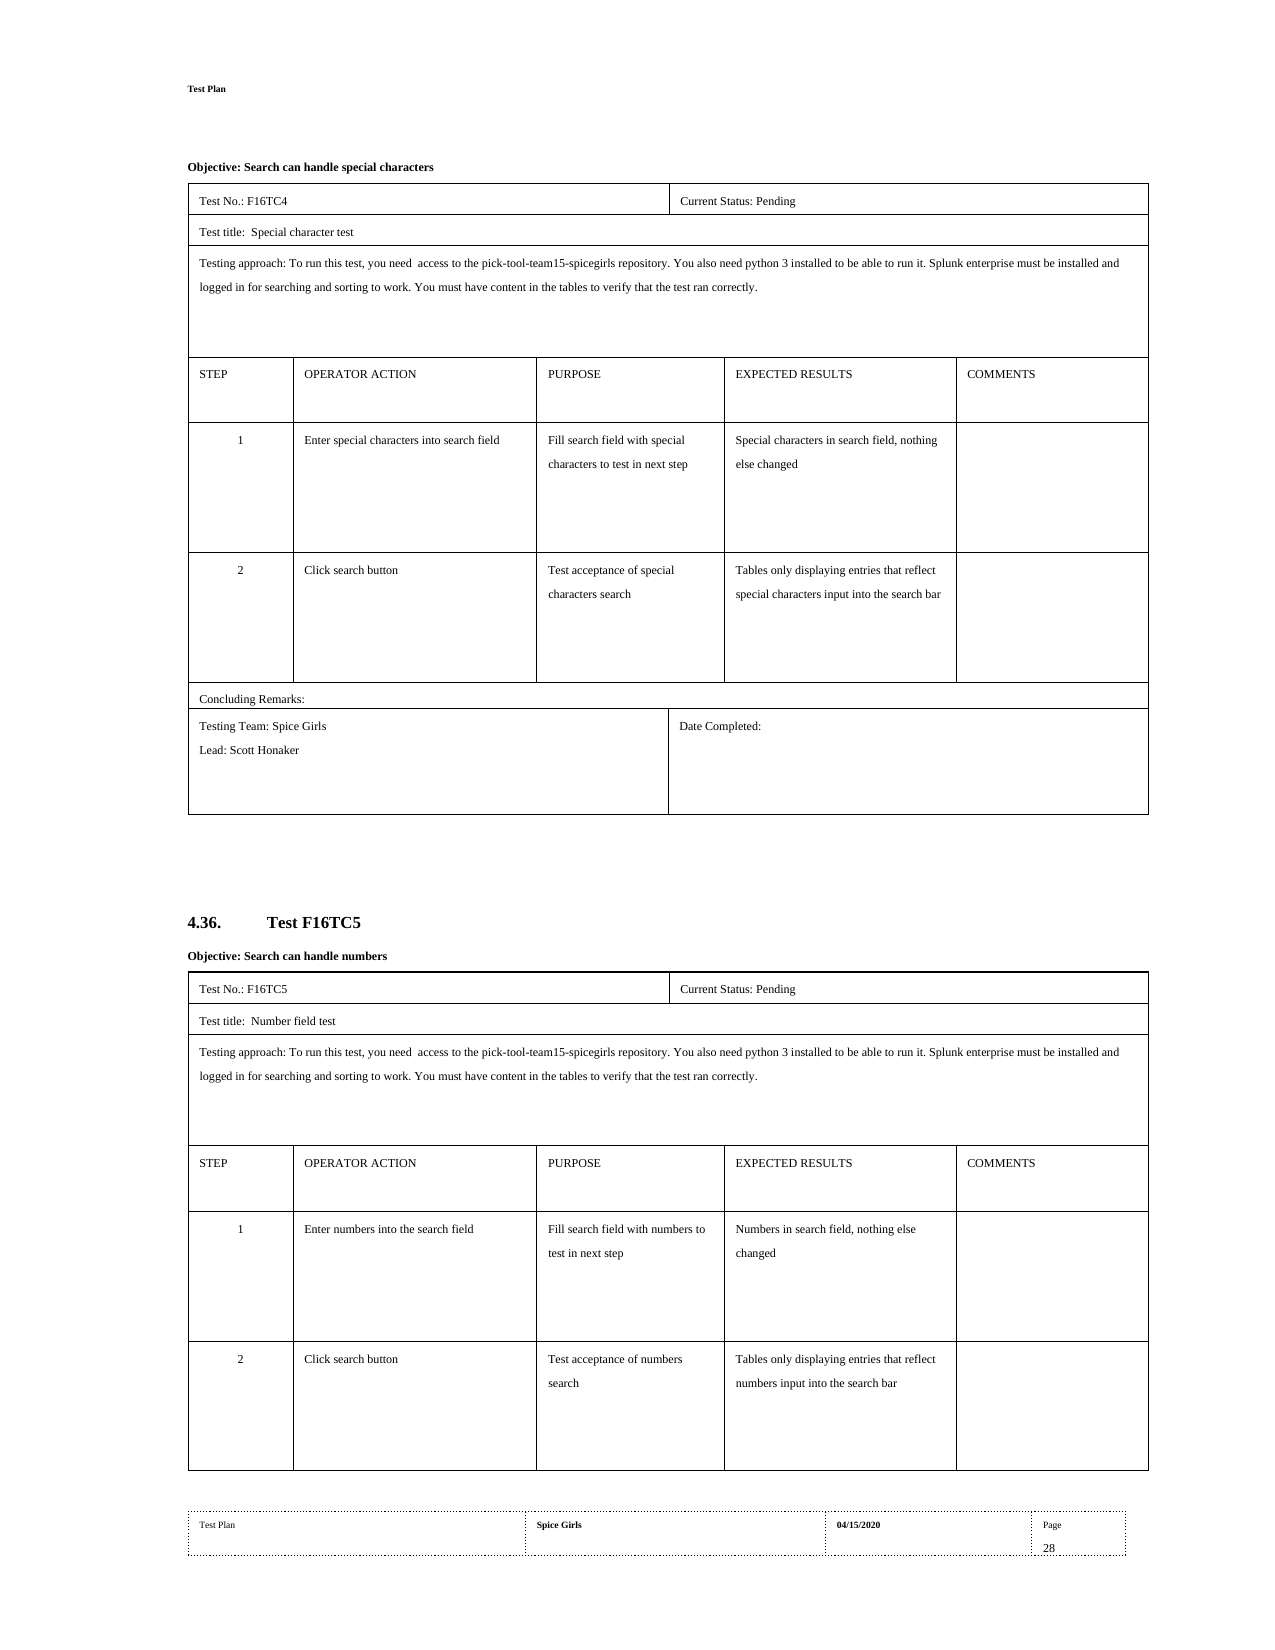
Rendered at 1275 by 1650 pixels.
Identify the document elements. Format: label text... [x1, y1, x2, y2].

table_cell Tables only displaying entries that reflect special characters input into the search bar [725, 553, 956, 682]
table_cell Testing Team: Spice Girls Lead: Scott Honaker [189, 709, 668, 814]
table_cell Test title: Special character test [189, 215, 1148, 245]
table_cell COMMENTS [957, 358, 1148, 422]
table_header Current Status: Pending [670, 184, 1148, 214]
table_cell Testing approach: To run this test, you need access to the pick-tool-team15-spicegirls repository. You also need python 3 installed to be able to run it. Splunk enterprise must be installed and logged in for searching and sorting to work. You must have content in the tables to verify that the test ran correctly. [189, 1035, 1148, 1145]
table_cell Special characters in search field, nothing else changed [725, 423, 956, 552]
table_cell Numbers in search field, nothing else changed [725, 1212, 956, 1341]
table_header Test No.: F16TC5 [189, 973, 669, 1003]
table_cell Test title: Number field test [189, 1004, 1148, 1034]
table_cell Date Completed: [669, 709, 1148, 814]
table_cell 1 [189, 423, 293, 552]
table_cell OPERATOR ACTION [294, 1146, 536, 1211]
table_cell Fill search field with numbers to test in next step [537, 1212, 724, 1341]
table_cell Click search button [294, 1342, 536, 1470]
table_cell Enter special characters into search field [294, 423, 536, 552]
table_cell COMMENTS [957, 1146, 1148, 1211]
subtitle Test F16TC5 [187, 899, 1125, 932]
table_cell [957, 1342, 1148, 1470]
table_cell [957, 423, 1148, 552]
table_cell Test acceptance of special characters search [537, 553, 724, 682]
table_cell Fill search field with special characters to test in next step [537, 423, 724, 552]
table_cell STEP [189, 358, 293, 422]
table_cell PURPOSE [537, 358, 724, 422]
table_cell Tables only displaying entries that reflect numbers input into the search bar [725, 1342, 956, 1470]
table_cell [957, 553, 1148, 682]
table_cell Enter numbers into the search field [294, 1212, 536, 1341]
table_cell 2 [189, 1342, 293, 1470]
text Objective: Search can handle special characters [187, 150, 1125, 174]
table_cell Test acceptance of numbers search [537, 1342, 724, 1470]
table_cell Testing approach: To run this test, you need access to the pick-tool-team15-spicegirls repository. You also need python 3 installed to be able to run it. Splunk enterprise must be installed and logged in for searching and sorting to work. You must have content in the tables to verify that the test ran correctly. [189, 246, 1148, 357]
table_header Test No.: F16TC4 [189, 184, 669, 214]
text Objective: Search can handle numbers [187, 939, 1125, 963]
table_cell EXPECTED RESULTS [725, 1146, 956, 1211]
table_cell OPERATOR ACTION [294, 358, 536, 422]
table_header Current Status: Pending [670, 973, 1148, 1003]
table_cell EXPECTED RESULTS [725, 358, 956, 422]
table_cell STEP [189, 1146, 293, 1211]
table_cell PURPOSE [537, 1146, 724, 1211]
table_cell [957, 1212, 1148, 1341]
table_cell 1 [189, 1212, 293, 1341]
table_cell 2 [189, 553, 293, 682]
table_cell Click search button [294, 553, 536, 682]
table_cell Concluding Remarks: [189, 683, 1148, 708]
